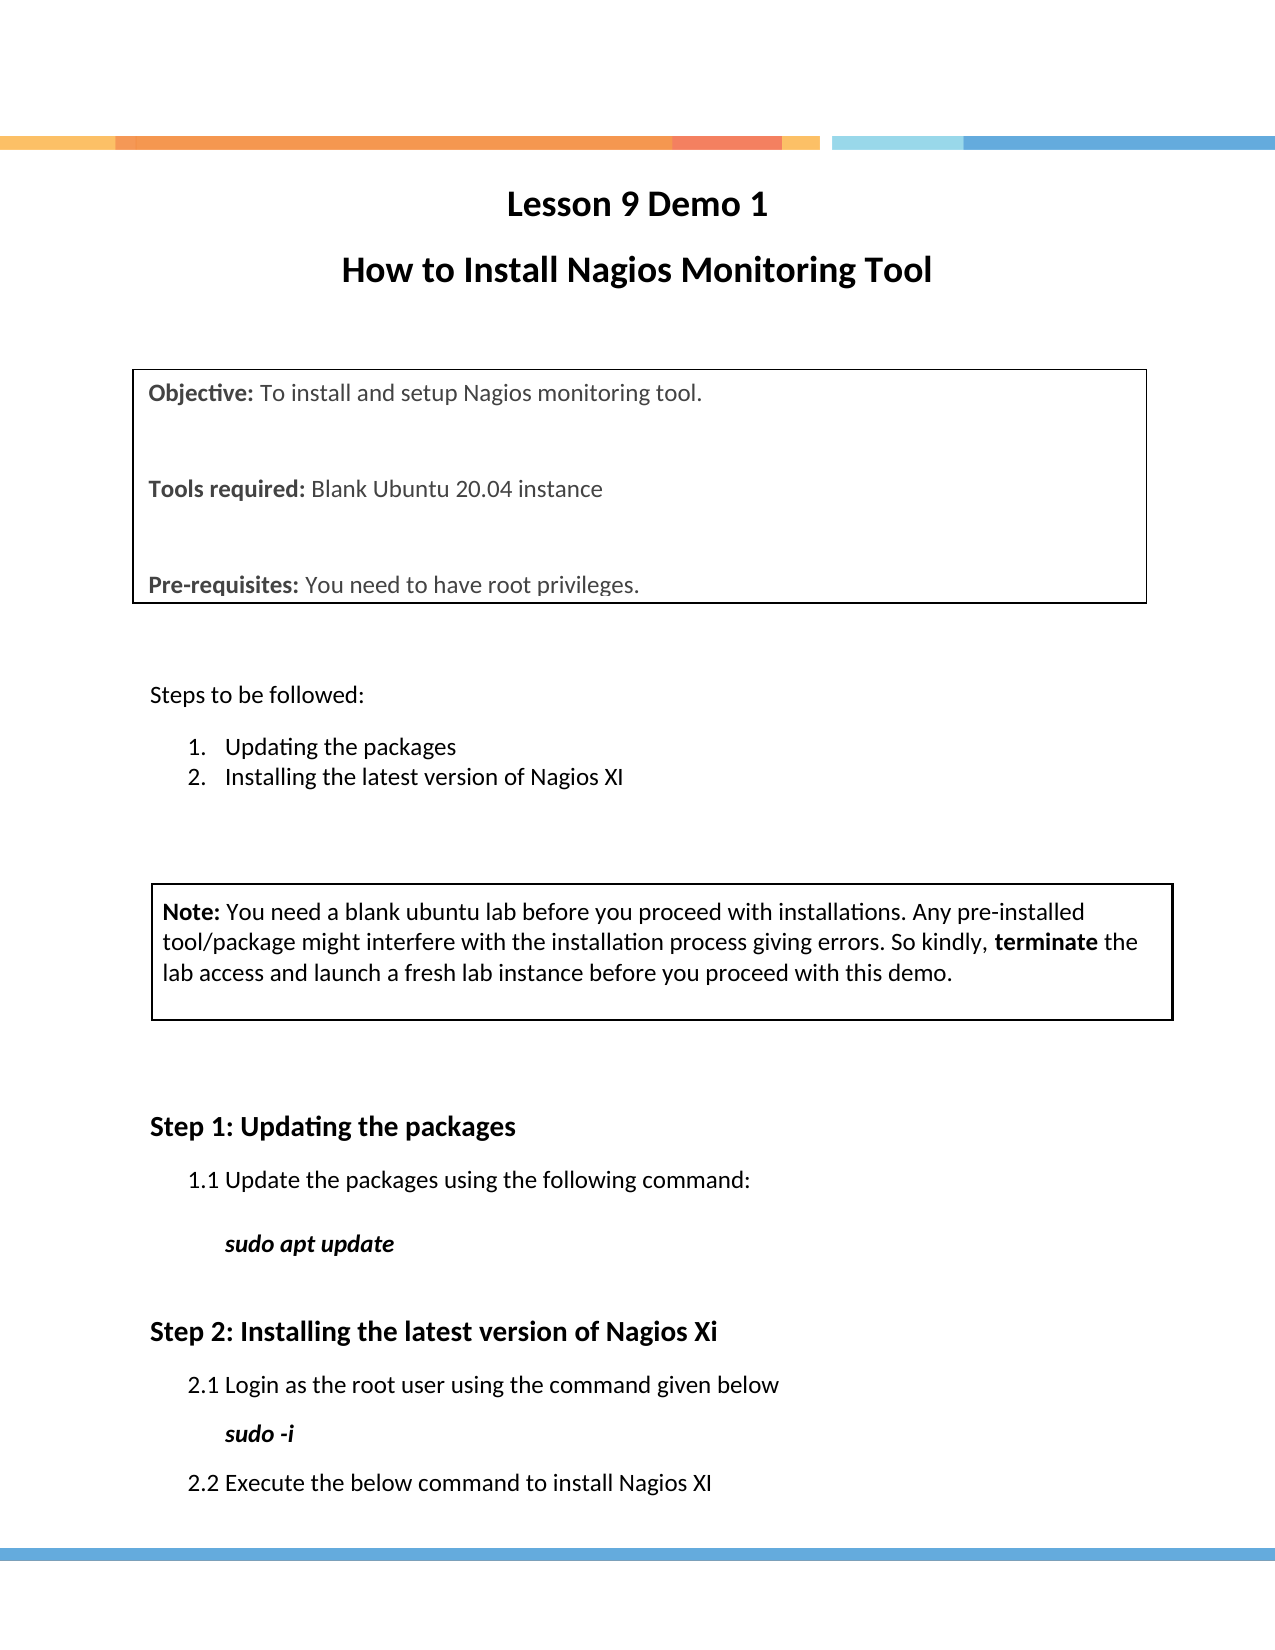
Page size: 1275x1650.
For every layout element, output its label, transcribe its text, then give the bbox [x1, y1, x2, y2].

text Step 2: Installing the latest version of Nagios Xi [150, 1313, 1125, 1348]
picture [0, 1548, 1275, 1562]
text Lesson 9 Demo 1 [150, 180, 1125, 226]
text sudo apt update [225, 1229, 1125, 1259]
list Execute the below command to install Nagios XI [187, 1467, 1125, 1497]
list Update the packages using the following command: [187, 1164, 1125, 1225]
list Updating the packages [187, 731, 1125, 761]
text Steps to be followed: [150, 679, 1125, 710]
text Step 1: Updating the packages [150, 1108, 1125, 1143]
text How to Install Nagios Monitoring Tool [150, 246, 1125, 292]
text sudo -i [225, 1418, 1125, 1448]
list Login as the root user using the command given below [187, 1369, 1125, 1399]
picture [0, 136, 1275, 150]
table_header Note: You need a blank ubuntu lab before you proceed with installations. Any pre-installed tool/package might interfere with the installation process giving errors. So kindly, terminate the lab access and launch a fresh lab instance before you proceed with this demo. [153, 885, 1171, 1018]
list Installing the latest version of Nagios XI [187, 761, 1125, 792]
